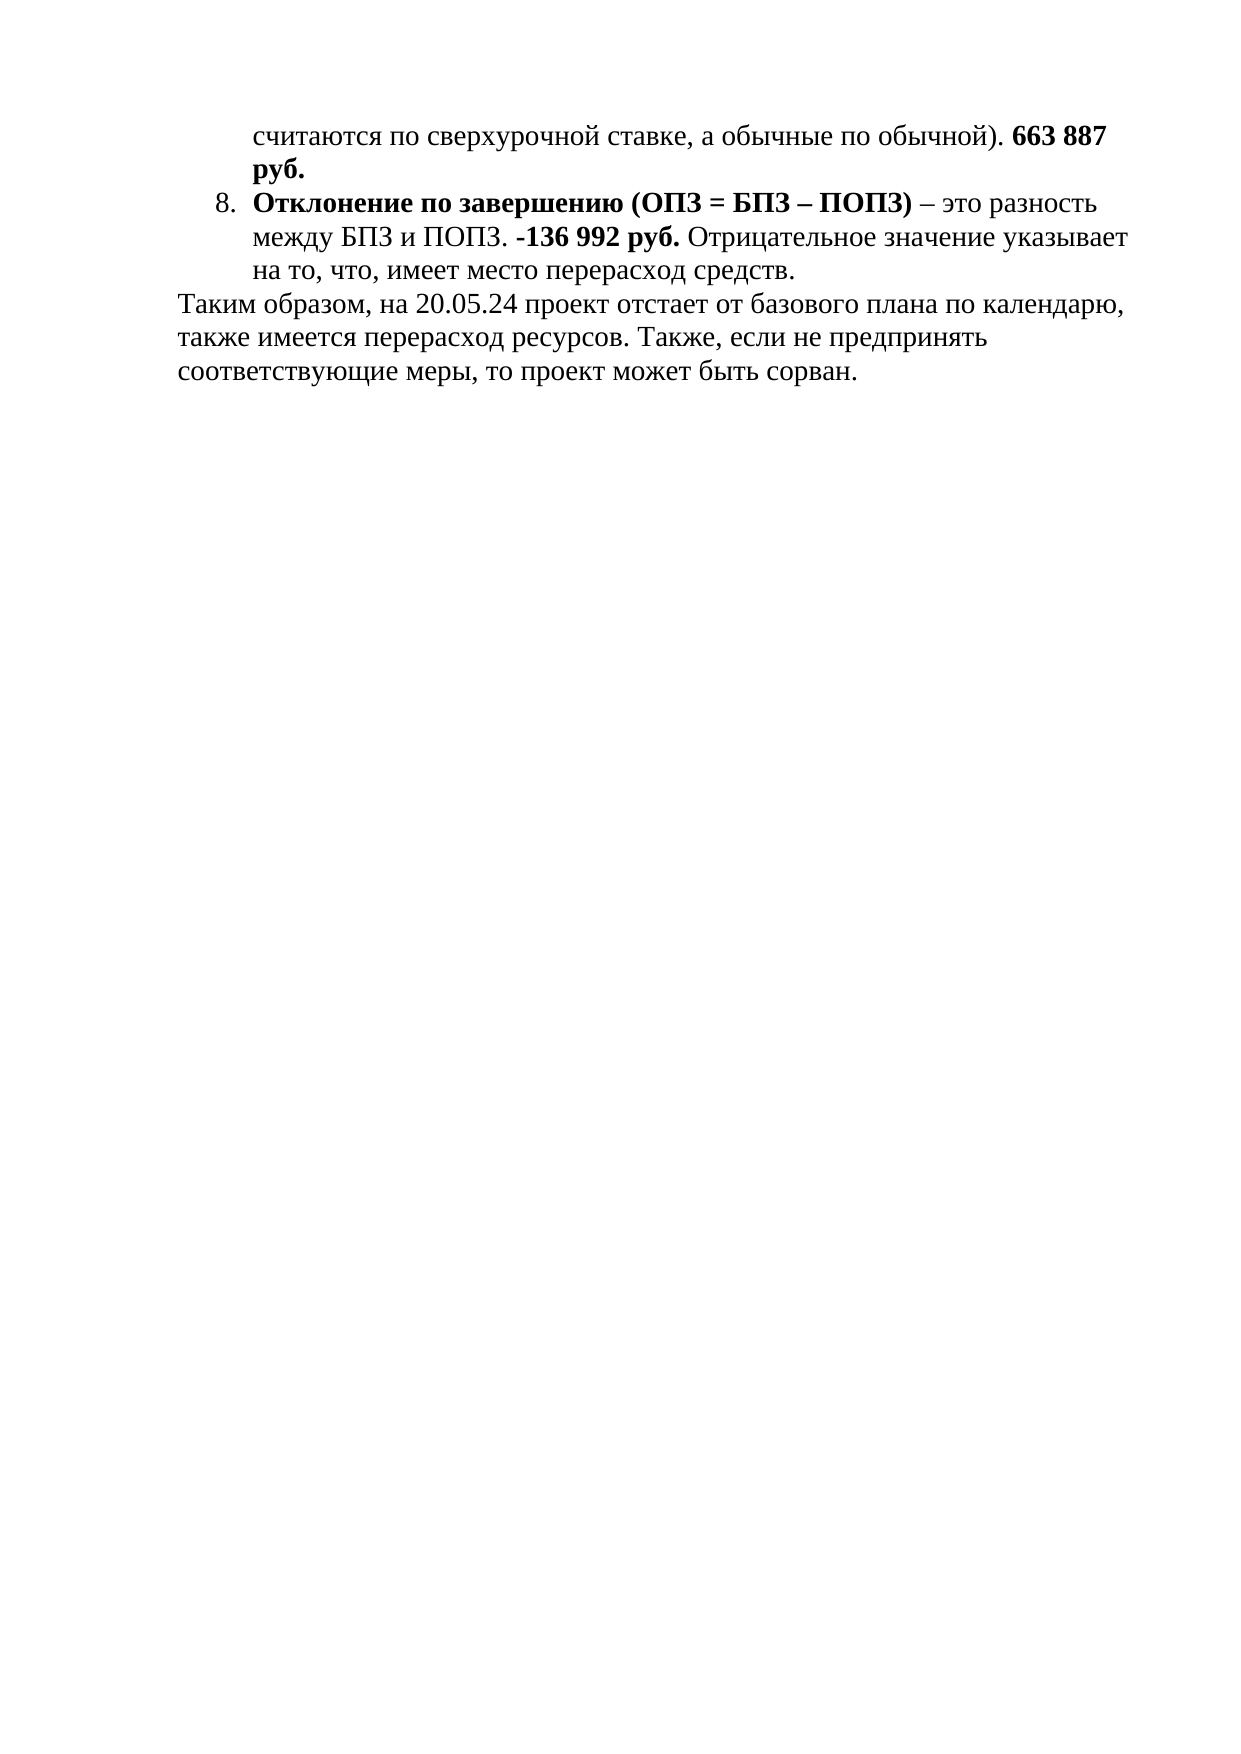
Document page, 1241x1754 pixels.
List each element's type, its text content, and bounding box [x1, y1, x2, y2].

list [215, 118, 1152, 185]
text Таким образом, на 20.05.24 проект отстает от базового плана по календарю, также имеется перерасход ресурсов. Также, если не предпринять соответствующие меры, то проект может быть сорван. [177, 286, 1152, 386]
list Отклонение по завершению (ОПЗ = БПЗ – ПОПЗ) – это разность между БПЗ и ПОПЗ. -136 992 руб. Отрицательное значение указывает на то, что, имеет место перерасход средств. [215, 185, 1152, 286]
